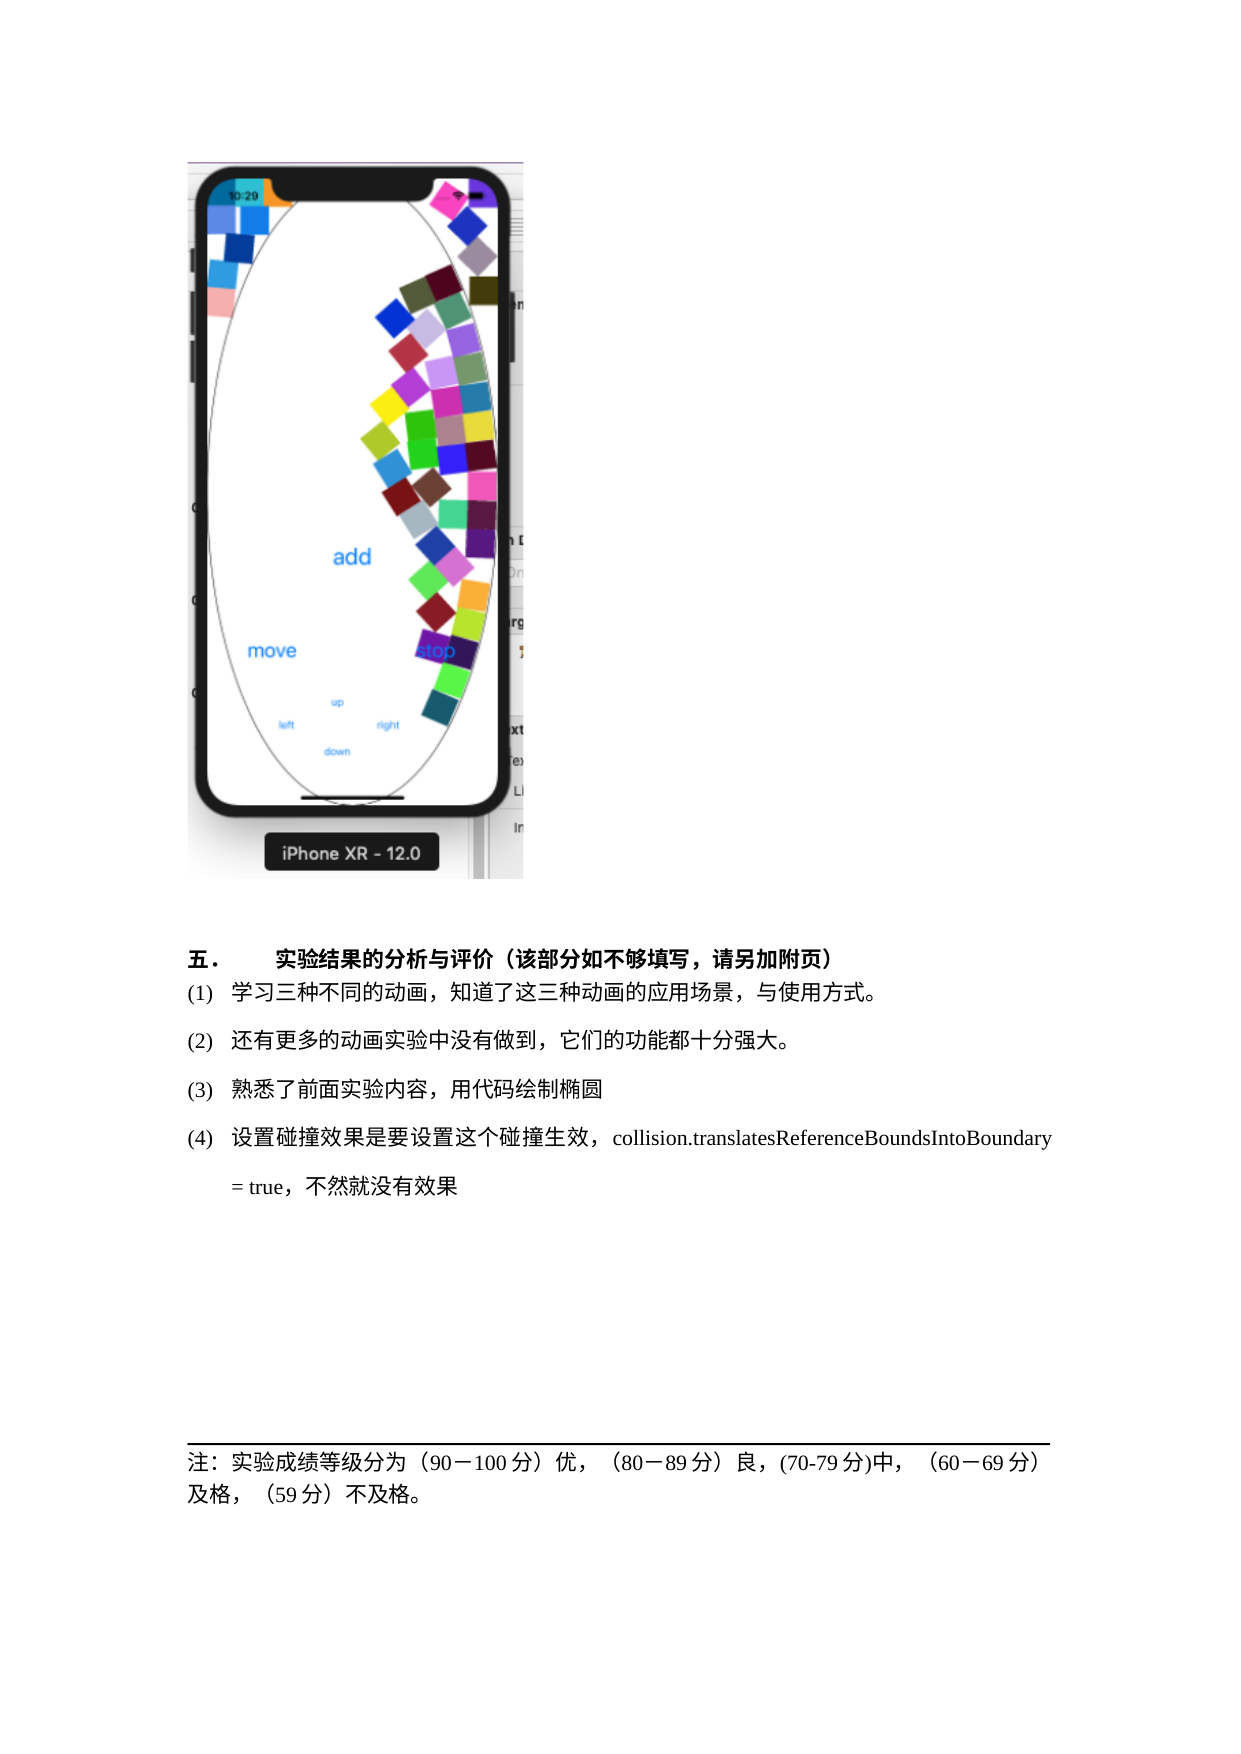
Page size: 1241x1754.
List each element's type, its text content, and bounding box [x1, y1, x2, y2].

list 还有更多的动画实验中没有做到，它们的功能都十分强大。 [187, 1023, 1053, 1055]
list 实验结果的分析与评价（该部分如不够填写，请另加附页） [187, 942, 1053, 974]
list 学习三种不同的动画，知道了这三种动画的应用场景，与使用方式。 [187, 974, 1053, 1007]
list 熟悉了前面实验内容，用代码绘制椭圆 [187, 1071, 1053, 1104]
text 注：实验成绩等级分为（90－100分）优，（80－89分）良，(70-79分)中，（60－69分）及格，（59分）不及格。 [187, 1444, 1053, 1509]
picture [187, 162, 524, 879]
list 设置碰撞效果是要设置这个碰撞生效，collision.translatesReferenceBoundsIntoBoundary = true，不然就没有效果 [187, 1119, 1053, 1201]
